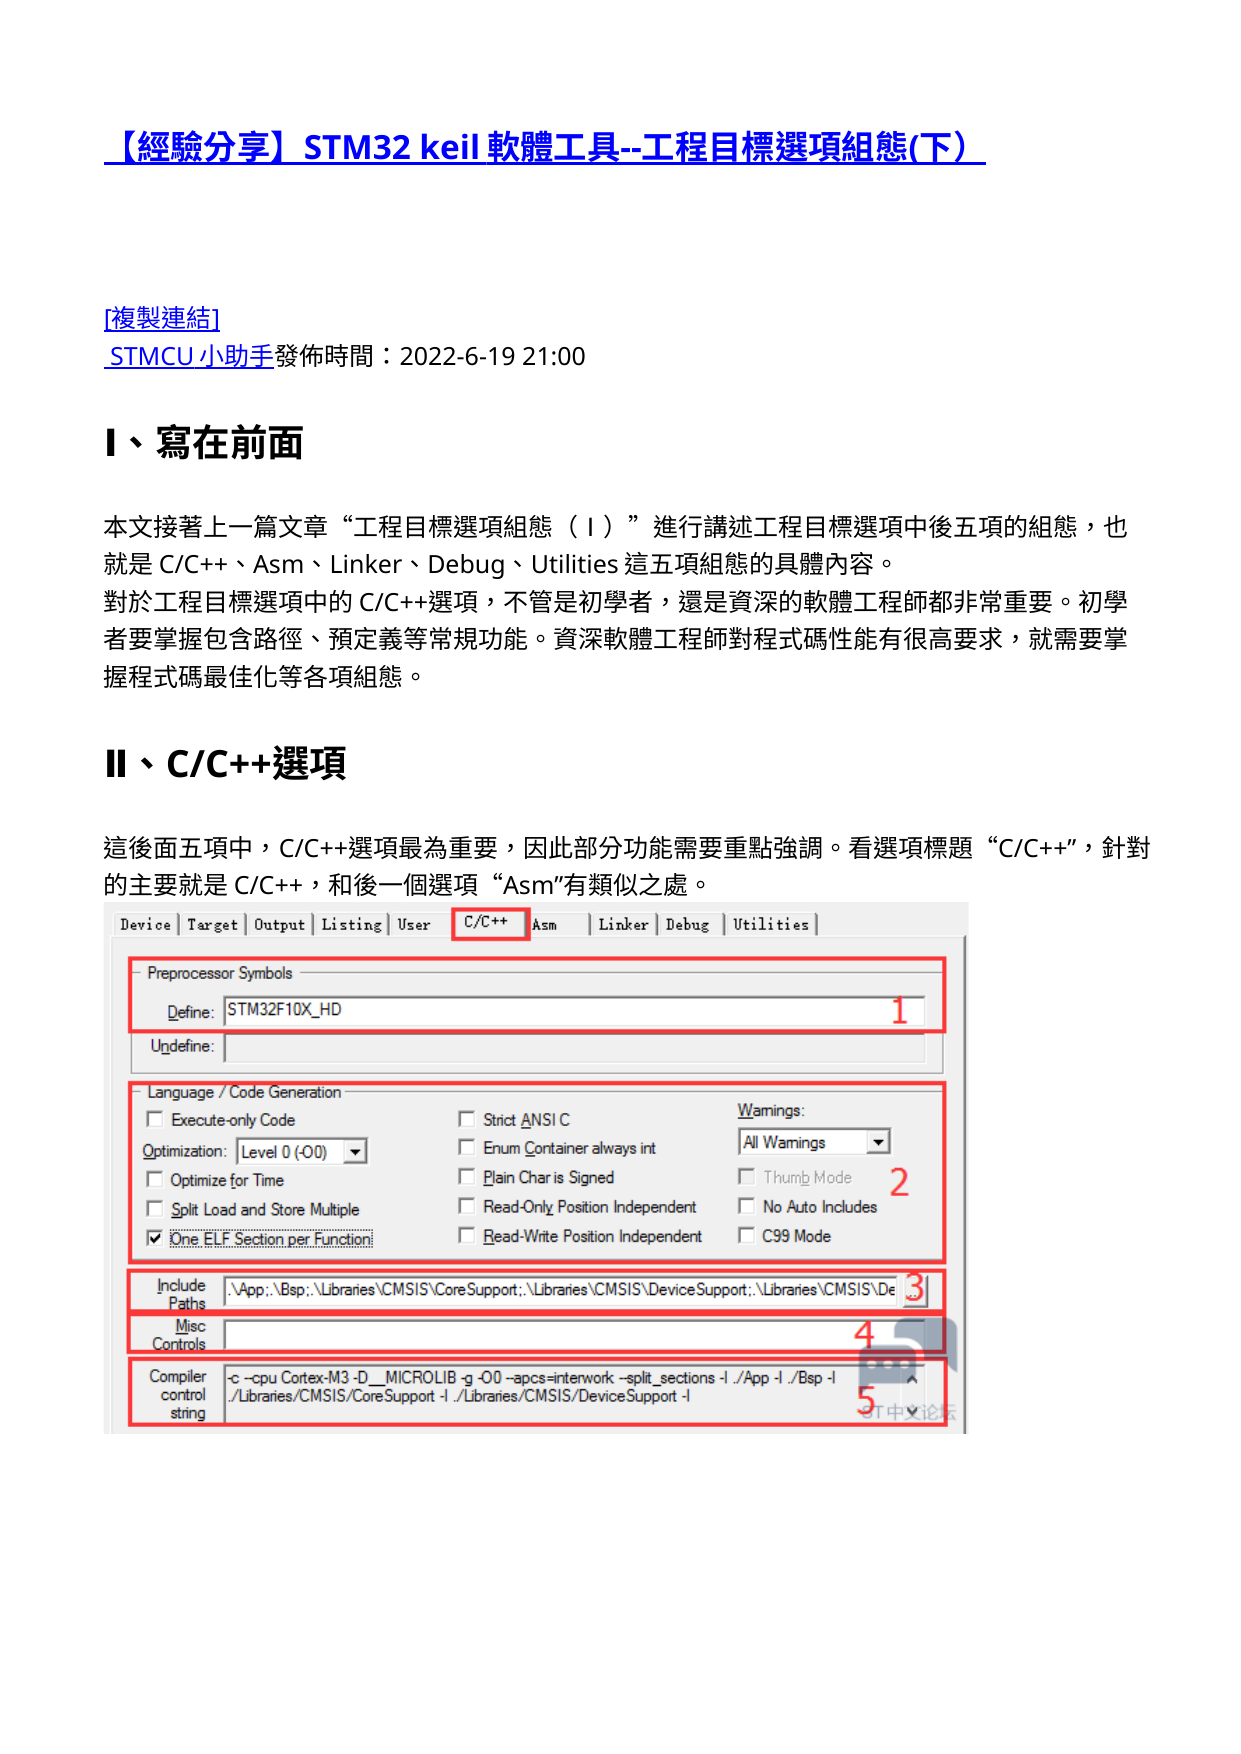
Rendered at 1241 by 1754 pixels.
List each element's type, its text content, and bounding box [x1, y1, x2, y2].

subtitle Ⅰ、寫在前面 [103, 402, 1152, 477]
text STMCU小助手發佈時間：2022-6-19 21:00 [103, 336, 1152, 373]
text [複製連結] [103, 298, 1152, 336]
text 對於工程目標選項中的C/C++選項，不管是初學者，還是資深的軟體工程師都非常重要。初學者要掌握包含路徑、預定義等常規功能。資深軟體工程師對程式碼性能有很高要求，就需要掌握程式碼最佳化等各項組態。 [103, 582, 1152, 694]
subtitle Ⅱ、C/C++選項 [103, 723, 1152, 798]
text 本文接著上一篇文章“工程目標選項組態（Ⅰ）”進行講述工程目標選項中後五項的組態，也就是C/C++、Asm、Linker、Debug、Utilities這五項組態的具體內容。 [103, 507, 1152, 582]
picture [103, 902, 969, 1434]
subtitle 【經驗分享】STM32 keil軟體工具--工程目標選項組態(下） [103, 108, 1152, 183]
text 這後面五項中，C/C++選項最為重要，因此部分功能需要重點強調。看選項標題“C/C++”，針對的主要就是C/C++，和後一個選項“Asm”有類似之處。 [103, 827, 1152, 902]
